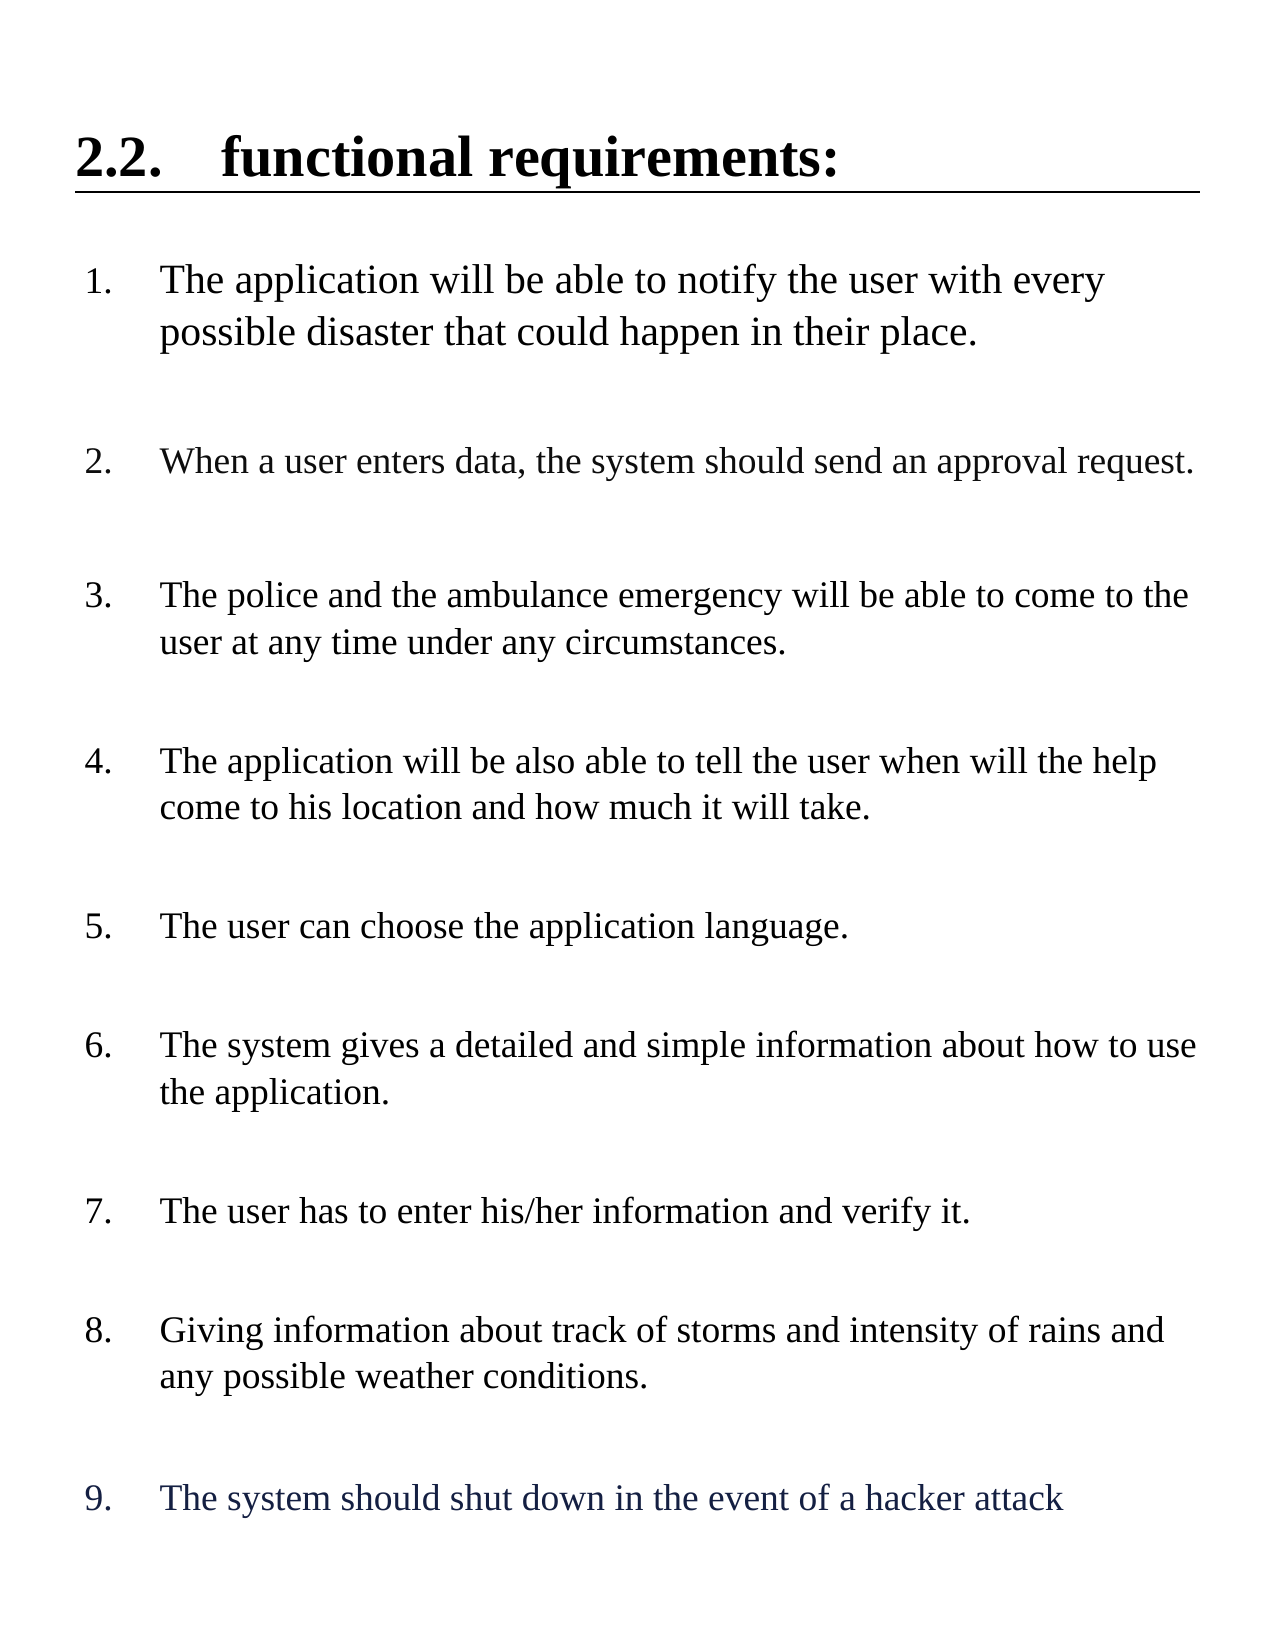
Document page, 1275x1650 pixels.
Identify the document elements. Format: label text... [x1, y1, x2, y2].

list When a user enters data, the system should send an approval request. [84, 439, 1200, 482]
list The application will be able to notify the user with every possible disaster that could happen in their place. [84, 254, 1200, 354]
list The system gives a detailed and simple information about how to use the application. [84, 1022, 1200, 1112]
list The user has to enter his/her information and verify it. [84, 1188, 1200, 1231]
list The system should shut down in the event of a hacker attack [84, 1476, 1200, 1519]
list The police and the ambulance emergency will be able to come to the user at any time under any circumstances. [84, 572, 1200, 662]
list Giving information about track of storms and intensity of rains and any possible weather conditions. [84, 1307, 1200, 1397]
text 2.2. functional requirements: [75, 122, 1200, 191]
list The user can choose the application language. [84, 903, 1200, 947]
list The application will be also able to tell the user when will the help come to his location and how much it will take. [84, 738, 1200, 828]
